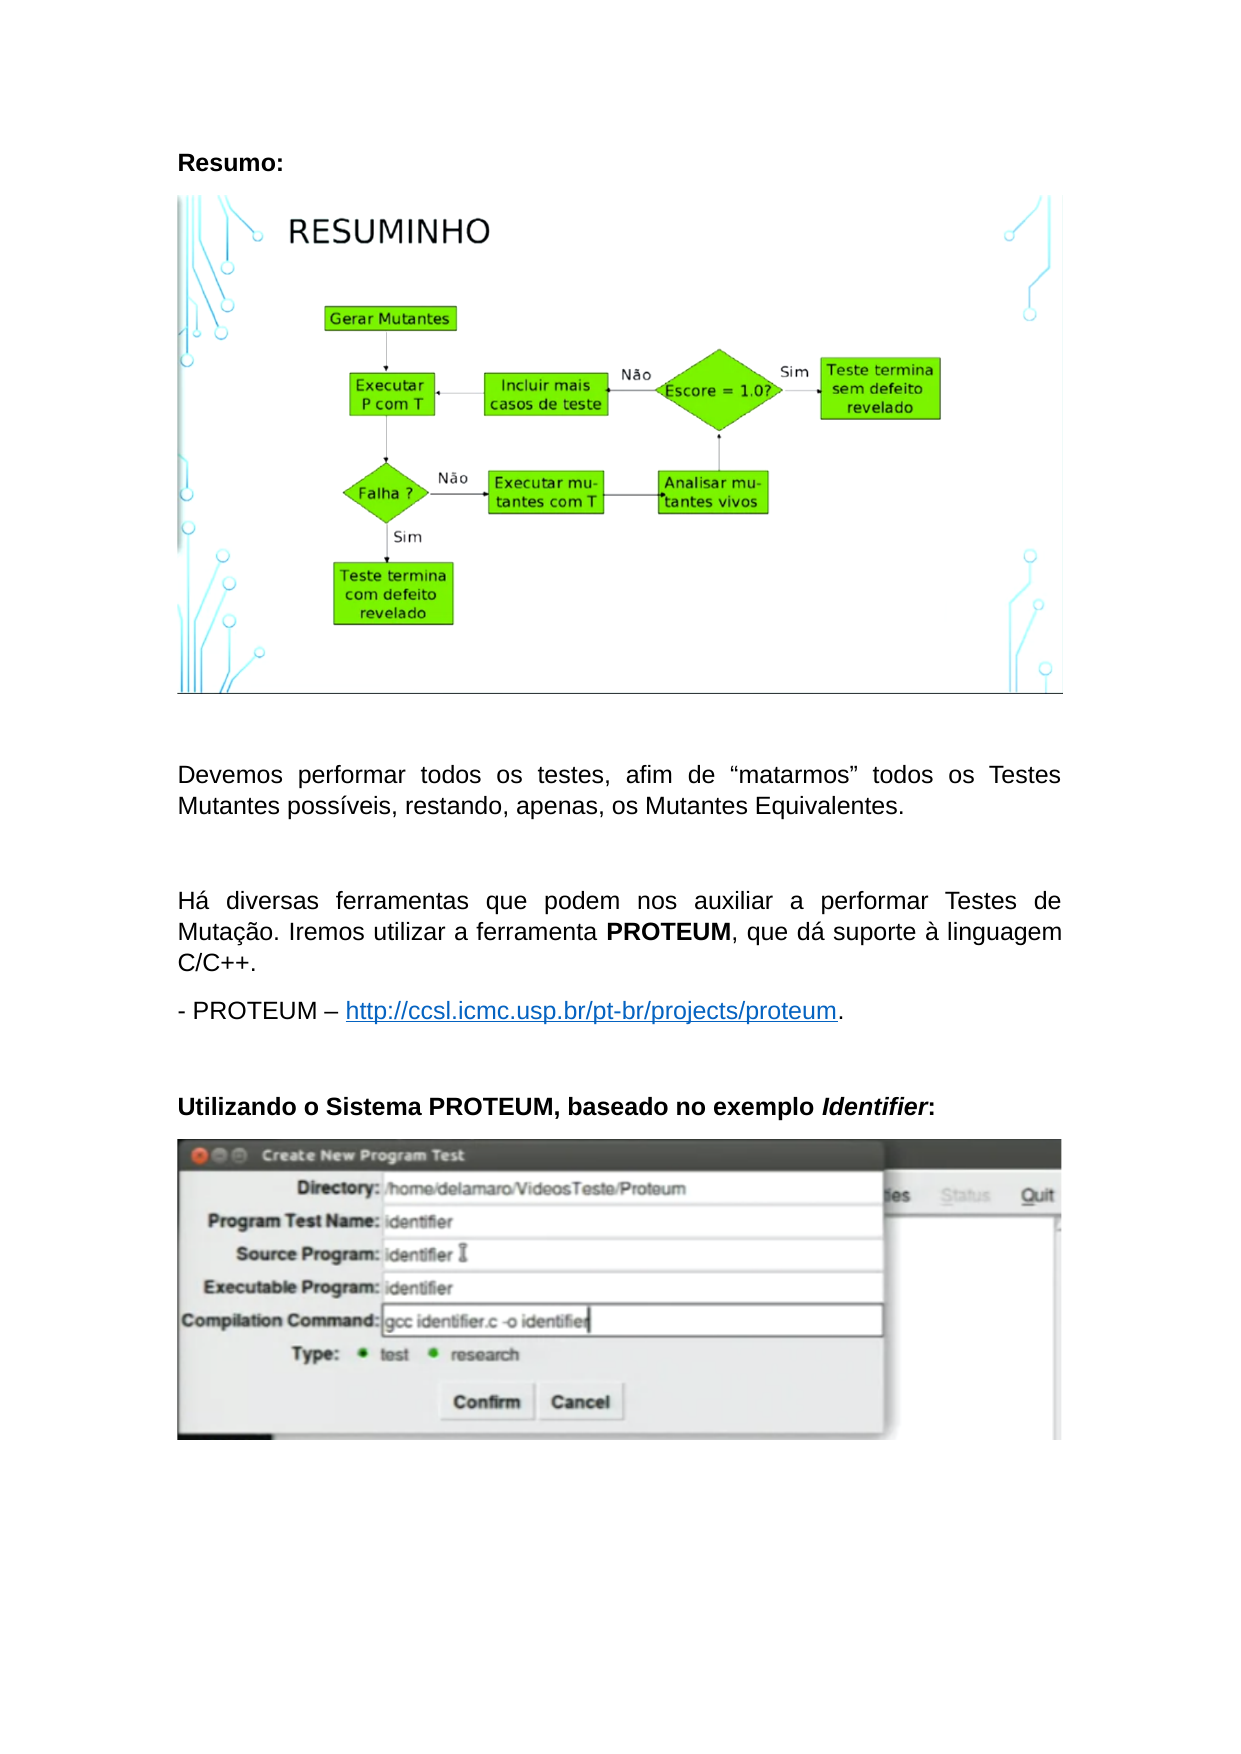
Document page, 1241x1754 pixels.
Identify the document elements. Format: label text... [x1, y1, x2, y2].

picture [177, 1139, 1062, 1440]
text Há diversas ferramentas que podem nos auxiliar a performar Testes de Mutação. Iremos utilizar a ferramenta PROTEUM, que dá suporte à linguagem C/C++. [177, 886, 1063, 977]
text Devemos performar todos os testes, afim de “matarmos” todos os Testes Mutantes possíveis, restando, apenas, os Mutantes Equivalentes. [177, 760, 1063, 820]
text Utilizando o Sistema PROTEUM, baseado no exemplo Identifier: [177, 1092, 1063, 1120]
text - PROTEUM – http://ccsl.icmc.usp.br/pt-br/projects/proteum. [177, 996, 1063, 1025]
text Resumo: [177, 148, 1063, 176]
picture [177, 195, 1063, 694]
